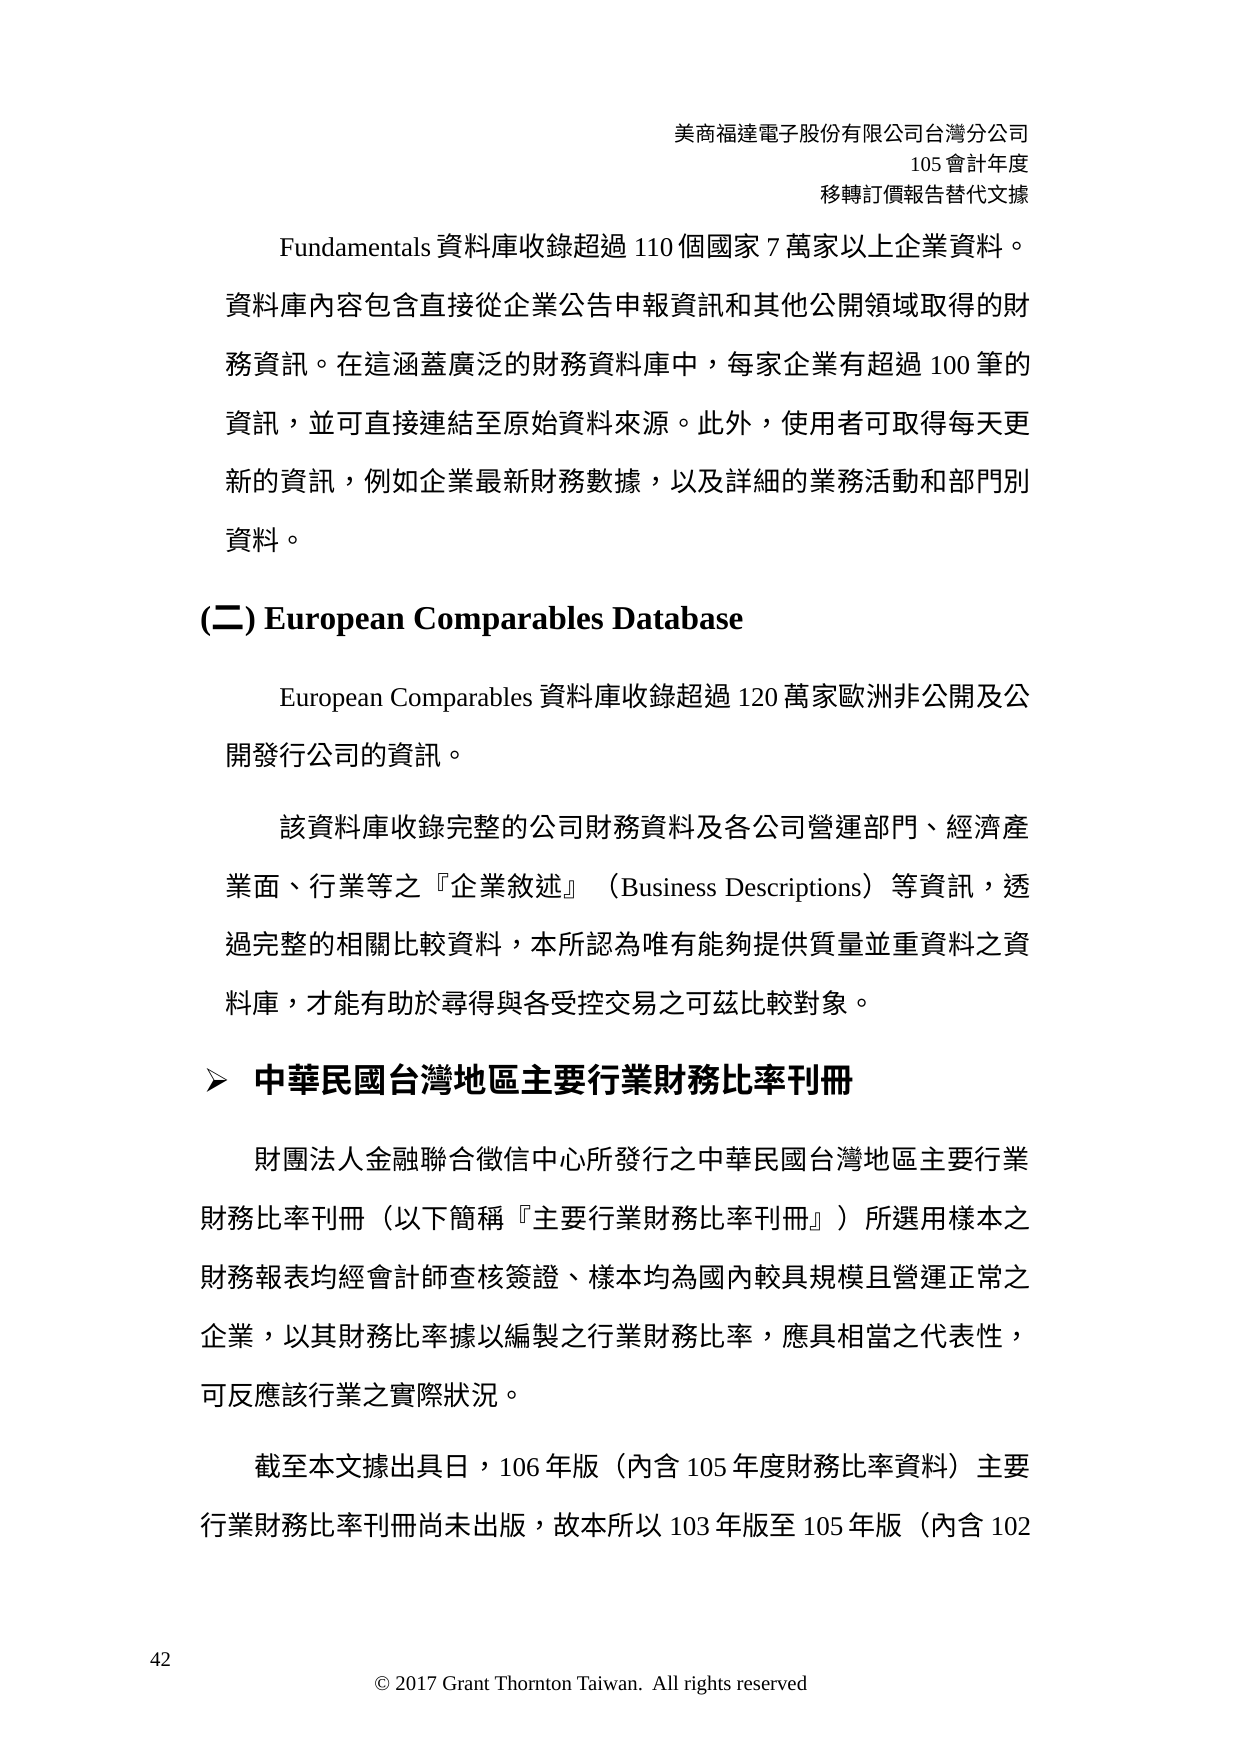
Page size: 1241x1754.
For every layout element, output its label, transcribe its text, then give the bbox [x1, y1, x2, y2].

text 財團法人金融聯合徵信中心所發行之中華民國台灣地區主要行業財務比率刊冊（以下簡稱『主要行業財務比率刊冊』）所選用樣本之財務報表均經會計師查核簽證、樣本均為國內較具規模且營運正常之企業，以其財務比率據以編製之行業財務比率，應具相當之代表性，可反應該行業之實際狀況。 [200, 1138, 1031, 1413]
text 截至本文據出具日，106年版（內含105年度財務比率資料）主要行業財務比率刊冊尚未出版，故本所以103年版至105年版（內含102～104年度資料）刊冊做為評估標準。 [200, 1445, 1031, 1543]
text Fundamentals資料庫收錄超過110個國家7萬家以上企業資料。資料庫內容包含直接從企業公告申報資訊和其他公開領域取得的財務資訊。在這涵蓋廣泛的財務資料庫中，每家企業有超過100筆的資訊，並可直接連結至原始資料來源。此外，使用者可取得每天更新的資訊，例如企業最新財務數據，以及詳細的業務活動和部門別資料。 [225, 225, 1031, 558]
text European Comparables資料庫收錄超過120萬家歐洲非公開及公開發行公司的資訊。 [225, 675, 1031, 773]
subtitle 中華民國台灣地區主要行業財務比率刊冊 [203, 1053, 1031, 1102]
text 該資料庫收錄完整的公司財務資料及各公司營運部門、經濟產業面、行業等之『企業敘述』（Business Descriptions）等資訊，透過完整的相關比較資料，本所認為唯有能夠提供質量並重資料之資料庫，才能有助於尋得與各受控交易之可茲比較對象。 [225, 806, 1031, 1021]
text (二) European Comparables Database [150, 591, 1031, 639]
